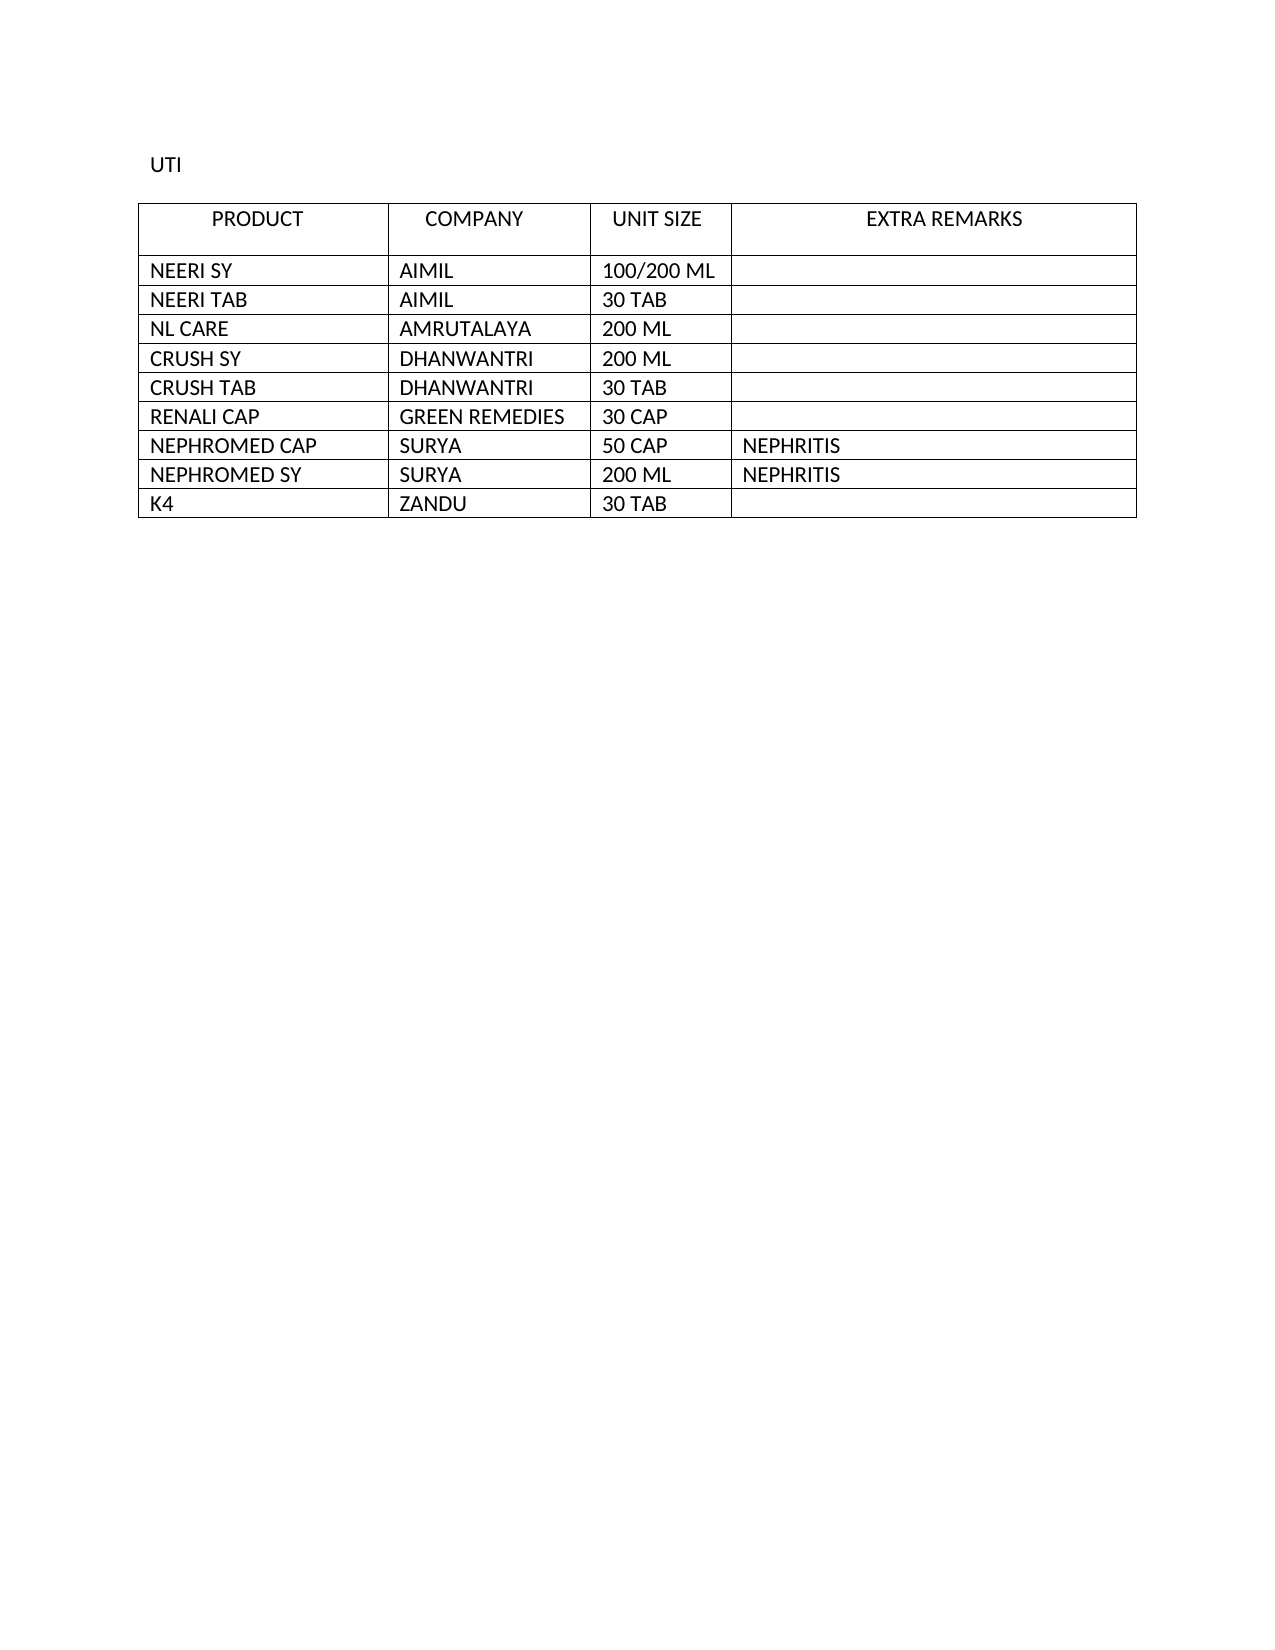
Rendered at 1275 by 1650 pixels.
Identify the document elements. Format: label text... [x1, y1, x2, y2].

table_cell 200 ML [591, 315, 731, 343]
text UTI [150, 150, 1125, 178]
table_cell [732, 373, 1136, 401]
table_cell ZANDU [389, 489, 590, 517]
table_cell 30 TAB [591, 489, 731, 517]
table_cell CRUSH TAB [139, 373, 388, 401]
table_cell 50 CAP [591, 431, 731, 459]
table_header UNIT SIZE [591, 204, 731, 255]
table_cell [732, 256, 1136, 284]
table_cell K4 [139, 489, 388, 517]
table_cell GREEN REMEDIES [389, 402, 590, 430]
table_cell 100/200 ML [591, 256, 731, 284]
table_cell SURYA [389, 460, 590, 488]
table_cell [732, 344, 1136, 372]
table_cell AIMIL [389, 256, 590, 284]
table_cell RENALI CAP [139, 402, 388, 430]
table_cell [732, 402, 1136, 430]
table_cell DHANWANTRI [389, 344, 590, 372]
table_header PRODUCT [139, 204, 388, 255]
table_cell NEPHRITIS [732, 431, 1136, 459]
table_cell 200 ML [591, 460, 731, 488]
table_cell [732, 286, 1136, 313]
table_cell DHANWANTRI [389, 373, 590, 401]
table_cell CRUSH SY [139, 344, 388, 372]
table_cell NEPHRITIS [732, 460, 1136, 488]
table_cell NL CARE [139, 315, 388, 343]
table_cell NEERI SY [139, 256, 388, 284]
table_header EXTRA REMARKS [732, 204, 1136, 255]
table_cell SURYA [389, 431, 590, 459]
table_cell AIMIL [389, 286, 590, 313]
table_cell NEERI TAB [139, 286, 388, 313]
table_cell NEPHROMED CAP [139, 431, 388, 459]
table_cell 30 TAB [591, 286, 731, 313]
table_cell [732, 315, 1136, 343]
table_header COMPANY [389, 204, 590, 255]
table_cell 30 CAP [591, 402, 731, 430]
table_cell 30 TAB [591, 373, 731, 401]
table_cell 200 ML [591, 344, 731, 372]
table_cell AMRUTALAYA [389, 315, 590, 343]
table_cell NEPHROMED SY [139, 460, 388, 488]
table_cell [732, 489, 1136, 517]
